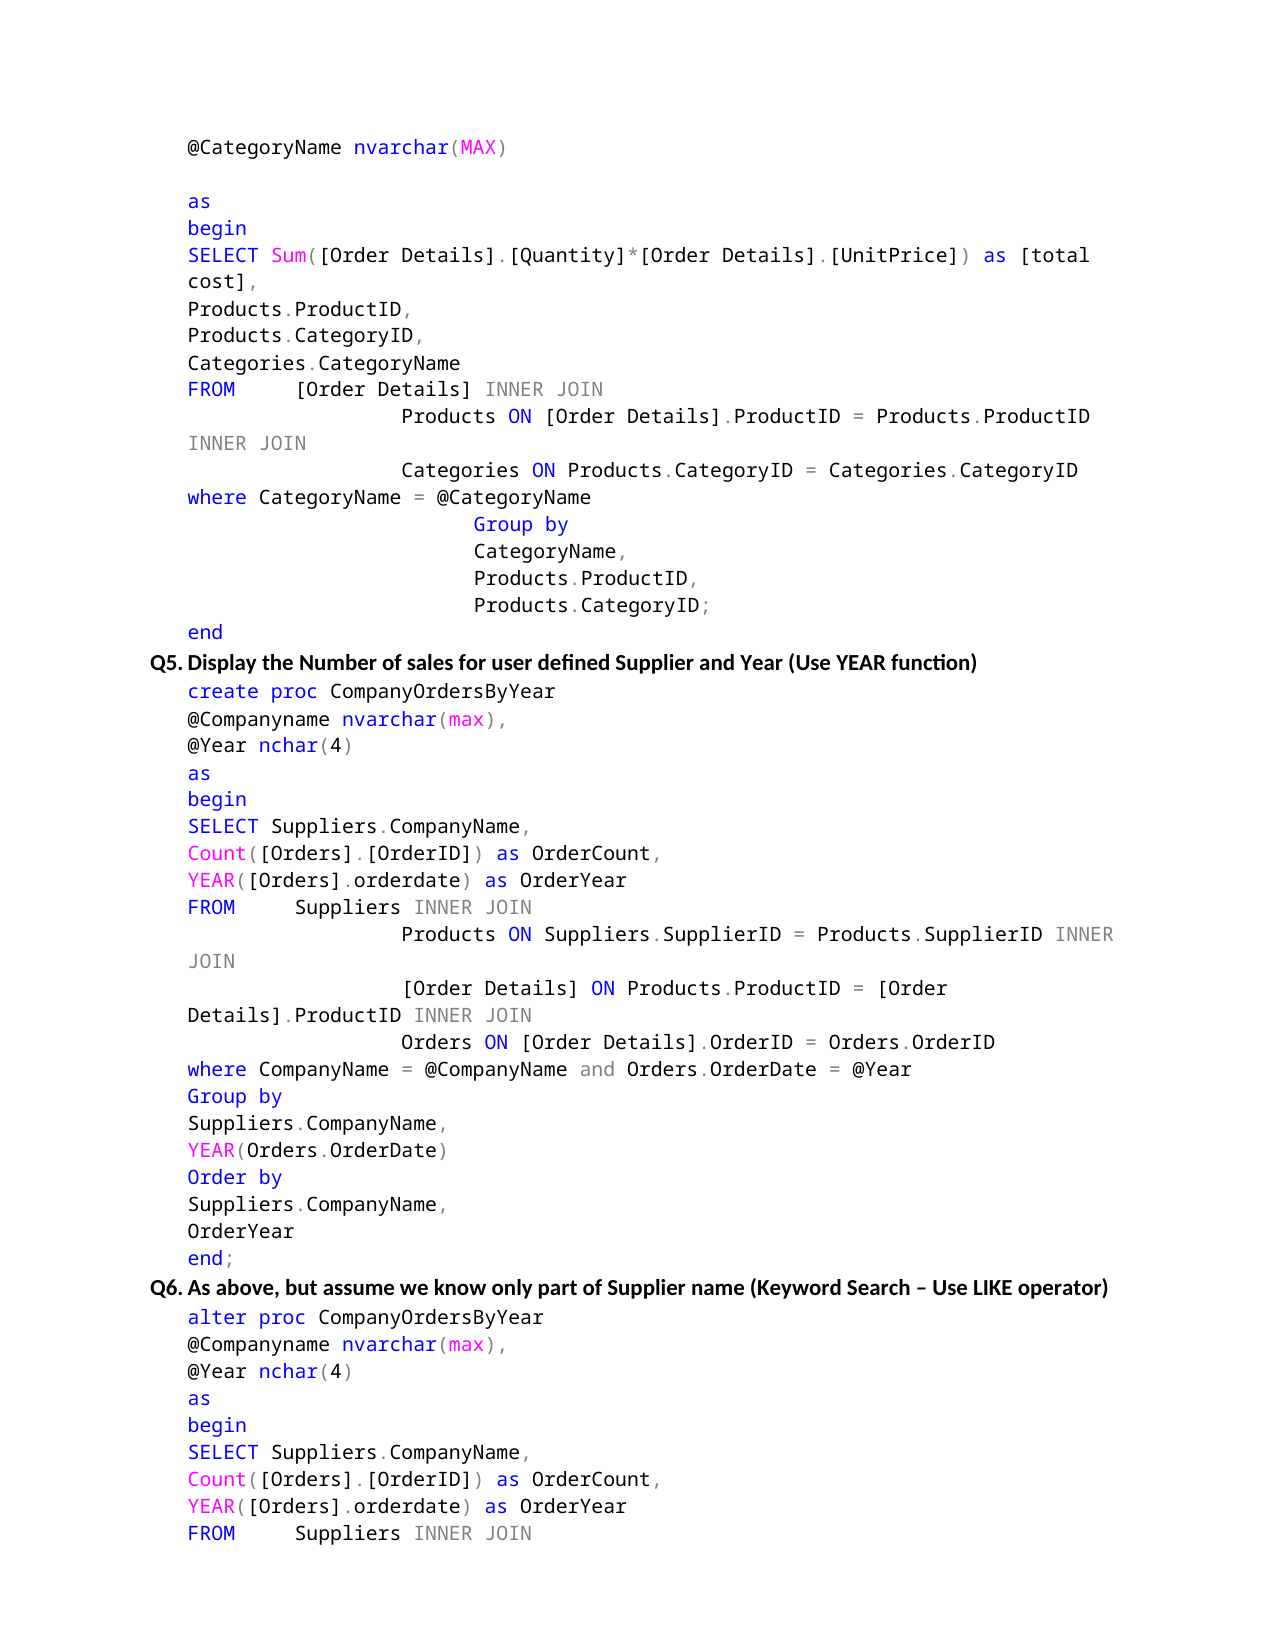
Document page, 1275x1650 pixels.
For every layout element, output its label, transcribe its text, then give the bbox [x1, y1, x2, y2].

list YEAR([Orders].orderdate) as OrderYear [187, 1492, 1125, 1519]
list Products ON Suppliers.SupplierID = Products.SupplierID INNER JOIN [187, 921, 1125, 974]
list OrderYear [187, 1217, 1125, 1244]
list as [187, 1384, 1125, 1412]
list FROM [Order Details] INNER JOIN [187, 376, 1125, 403]
list YEAR(Orders.OrderDate) [187, 1136, 1125, 1163]
list where CompanyName = @CompanyName and Orders.OrderDate = @Year [187, 1056, 1125, 1082]
list FROM Suppliers INNER JOIN [187, 894, 1125, 921]
list @Companyname nvarchar(max), [187, 1331, 1125, 1358]
list create proc CompanyOrdersByYear [187, 678, 1125, 705]
list @Year nchar(4) [187, 1358, 1125, 1384]
list alter proc CompanyOrdersByYear [187, 1304, 1125, 1331]
list Group by [187, 511, 1125, 538]
list Products.ProductID, [187, 295, 1125, 322]
list begin [187, 1412, 1125, 1438]
list Orders ON [Order Details].OrderID = Orders.OrderID [187, 1028, 1125, 1056]
list Categories ON Products.CategoryID = Categories.CategoryID [187, 457, 1125, 484]
list SELECT Sum([Order Details].[Quantity]*[Order Details].[UnitPrice]) as [total cost], [187, 241, 1125, 295]
list Suppliers.CompanyName, [187, 1190, 1125, 1217]
list where CategoryName = @CategoryName [187, 484, 1125, 511]
list Categories.CategoryName [187, 349, 1125, 376]
list YEAR([Orders].orderdate) as OrderYear [187, 867, 1125, 894]
list begin [187, 786, 1125, 813]
list @CategoryName nvarchar(MAX) [187, 133, 1125, 160]
list As above, but assume we know only part of Supplier name (Keyword Search – Use LIKE operator) [150, 1273, 1125, 1301]
list Products ON [Order Details].ProductID = Products.ProductID INNER JOIN [187, 403, 1125, 457]
list end [187, 618, 1125, 646]
list CategoryName, [187, 538, 1125, 564]
list [Order Details] ON Products.ProductID = [Order Details].ProductID INNER JOIN [187, 974, 1125, 1028]
list @Year nchar(4) [187, 732, 1125, 759]
list Products.CategoryID, [187, 322, 1125, 349]
list Products.ProductID, [187, 564, 1125, 592]
list Suppliers.CompanyName, [187, 1109, 1125, 1136]
list SELECT Suppliers.CompanyName, [187, 813, 1125, 840]
list SELECT Suppliers.CompanyName, [187, 1438, 1125, 1466]
list FROM Suppliers INNER JOIN [187, 1519, 1125, 1546]
list Products.CategoryID; [187, 592, 1125, 618]
list Count([Orders].[OrderID]) as OrderCount, [187, 1466, 1125, 1492]
list @Companyname nvarchar(max), [187, 705, 1125, 732]
list Group by [187, 1082, 1125, 1109]
list Count([Orders].[OrderID]) as OrderCount, [187, 840, 1125, 867]
list as [187, 187, 1125, 214]
list as [187, 759, 1125, 786]
list Order by [187, 1163, 1125, 1190]
list begin [187, 214, 1125, 241]
list end; [187, 1244, 1125, 1271]
list Display the Number of sales for user defined Supplier and Year (Use YEAR function) [150, 648, 1125, 676]
